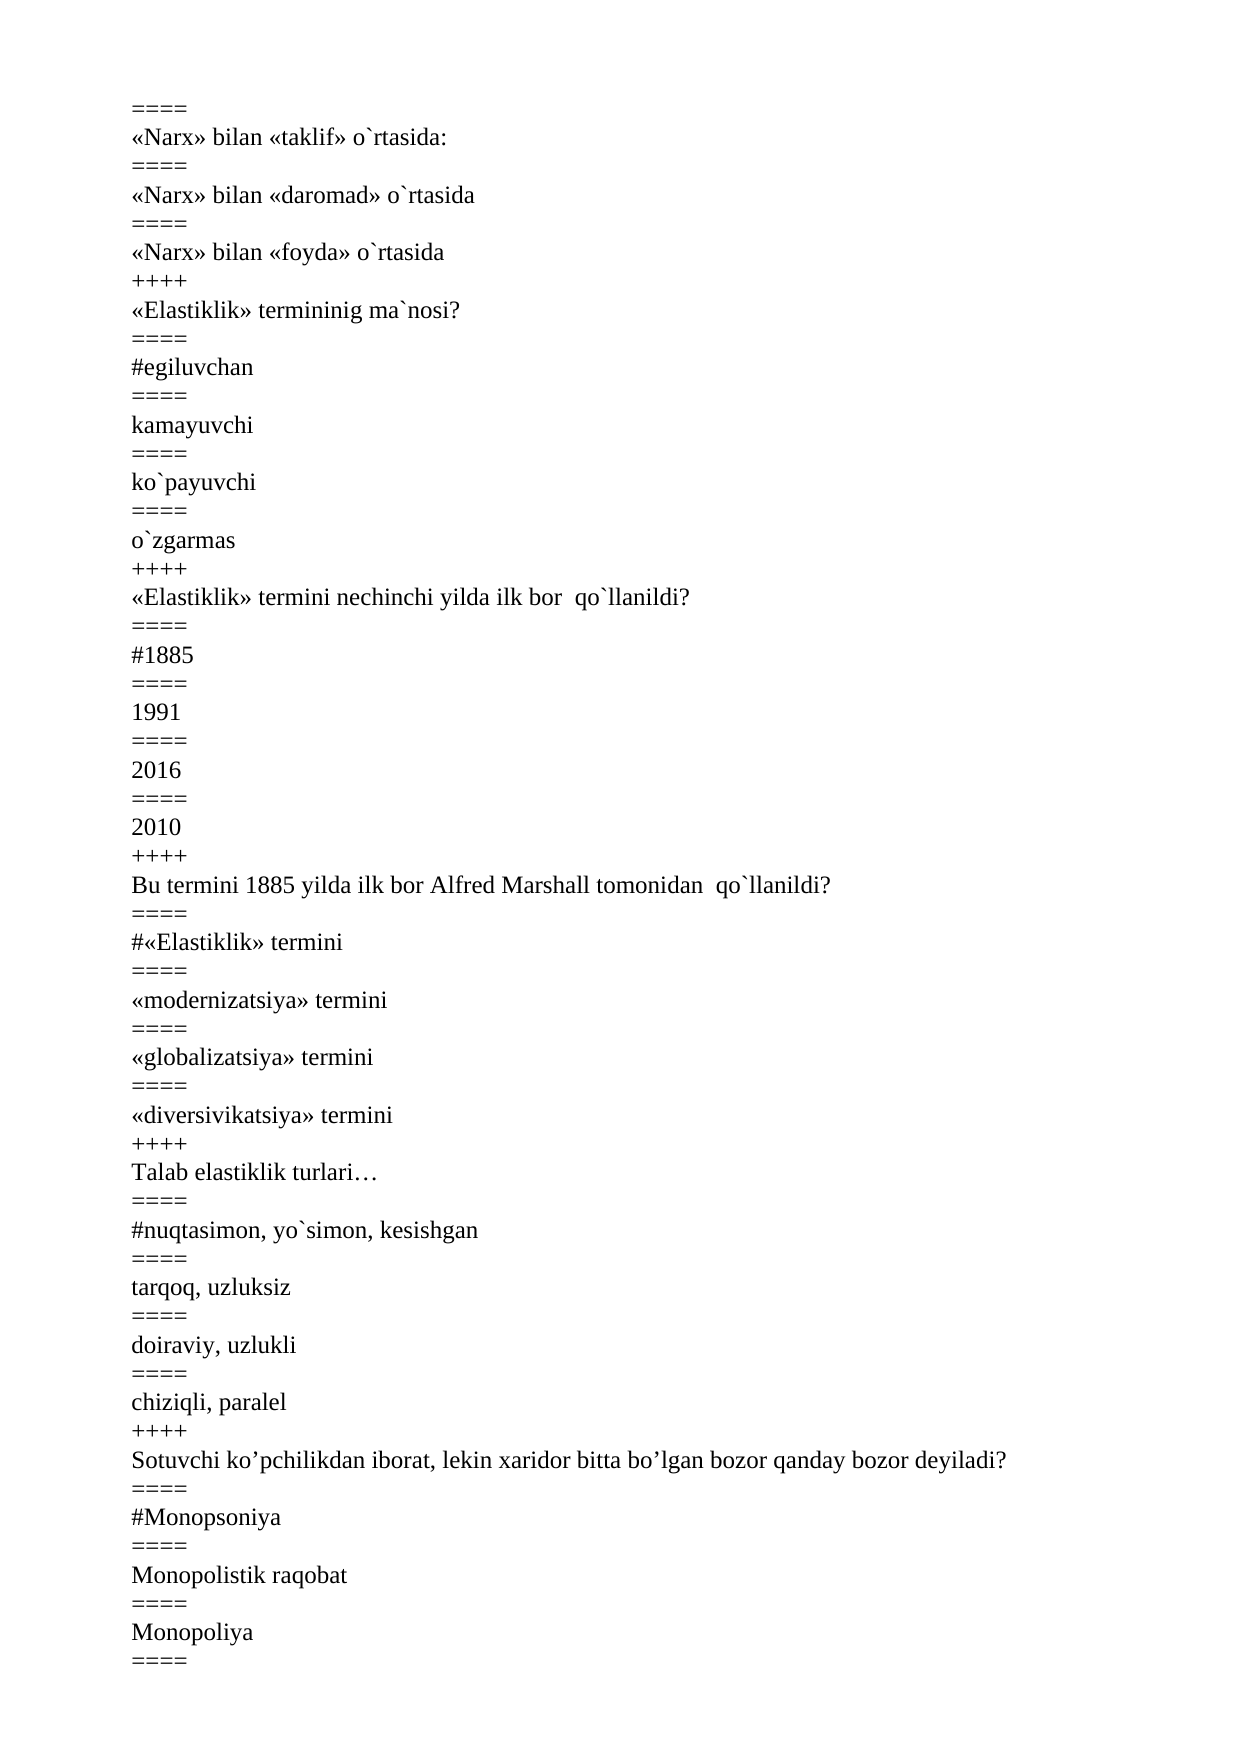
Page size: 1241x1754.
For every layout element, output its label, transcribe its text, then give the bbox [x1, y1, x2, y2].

text ==== [131, 381, 1153, 410]
text ==== [131, 956, 1153, 985]
text «Narx» bilan «taklif» o`rtasida: [131, 122, 1153, 151]
text chiziqli, paralel [131, 1387, 1153, 1416]
text «Narx» bilan «foyda» o`rtasida [131, 237, 1153, 266]
text «Elastiklik» termininig ma`nosi? [131, 295, 1153, 324]
text ==== [131, 1301, 1153, 1330]
text Monopolistik raqobat [131, 1560, 1153, 1589]
text ==== [131, 726, 1153, 755]
text ++++ [131, 266, 1153, 295]
text doiraviy, uzlukli [131, 1330, 1153, 1359]
text 2016 [131, 755, 1153, 784]
text ==== [131, 151, 1153, 180]
text ==== [131, 899, 1153, 927]
text ==== [131, 1531, 1153, 1560]
text #nuqtasimon, yo`simon, kesishgan [131, 1215, 1153, 1244]
text «globalizatsiya» termini [131, 1042, 1153, 1071]
text tarqoq, uzluksiz [131, 1272, 1153, 1301]
text ==== [131, 1071, 1153, 1100]
text #«Elastiklik» termini [131, 927, 1153, 956]
text Talab elastiklik turlari… [131, 1157, 1153, 1186]
text ==== [131, 209, 1153, 237]
text ==== [131, 1646, 1153, 1675]
text ==== [131, 324, 1153, 352]
text ++++ [131, 1129, 1153, 1157]
text ==== [131, 496, 1153, 525]
text 2010 [131, 812, 1153, 841]
text ==== [131, 1186, 1153, 1215]
text «modernizatsiya» termini [131, 985, 1153, 1014]
text ==== [131, 1589, 1153, 1617]
text ko`payuvchi [131, 467, 1153, 496]
text Monopoliya [131, 1617, 1153, 1646]
text ==== [131, 784, 1153, 812]
text «diversivikatsiya» termini [131, 1100, 1153, 1129]
text ==== [131, 94, 1153, 122]
text kamayuvchi [131, 410, 1153, 439]
text «Elastiklik» termini nechinchi yilda ilk bor qo`llanildi? [131, 582, 1153, 611]
text #Monopsoniya [131, 1502, 1153, 1531]
text Sotuvchi ko’pchilikdan iborat, lekin xaridor bitta bo’lgan bozor qanday bozor deyiladi? [131, 1445, 1153, 1474]
text ++++ [131, 1416, 1153, 1445]
text ==== [131, 669, 1153, 697]
text #egiluvchan [131, 352, 1153, 381]
text ==== [131, 1244, 1153, 1272]
text ++++ [131, 841, 1153, 870]
text #1885 [131, 640, 1153, 669]
text «Narx» bilan «daromad» o`rtasida [131, 180, 1153, 209]
text ==== [131, 1474, 1153, 1502]
text ==== [131, 1359, 1153, 1387]
text Bu termini 1885 yilda ilk bor Alfred Marshall tomonidan qo`llanildi? [131, 870, 1153, 899]
text 1991 [131, 697, 1153, 726]
text ==== [131, 1014, 1153, 1042]
text ==== [131, 439, 1153, 467]
text ==== [131, 611, 1153, 640]
text o`zgarmas [131, 525, 1153, 554]
text ++++ [131, 554, 1153, 582]
